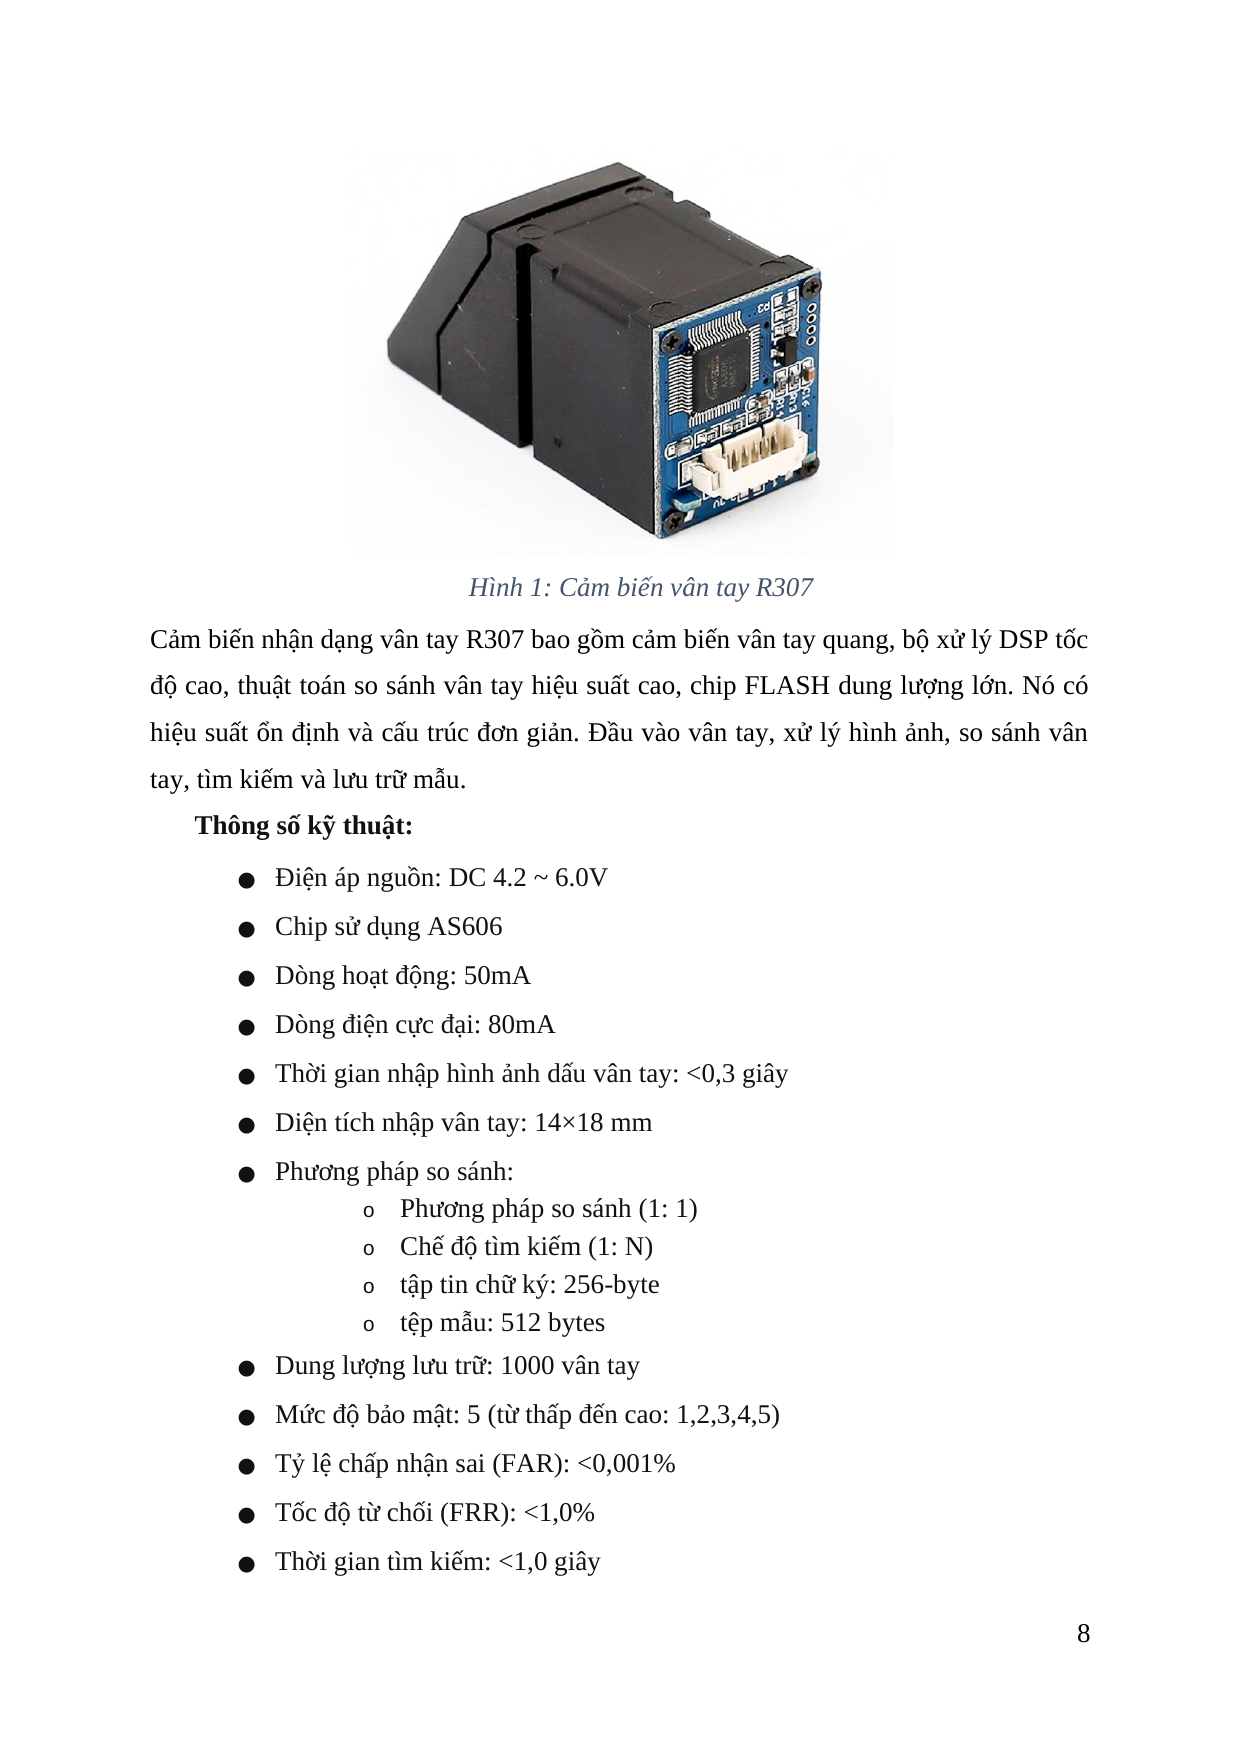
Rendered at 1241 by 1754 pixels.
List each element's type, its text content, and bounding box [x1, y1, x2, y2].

list Thời gian nhập hình ảnh dấu vân tay: <0,3 giây [237, 1052, 1090, 1094]
text Hình 1: Cảm biến vân tay R307 [150, 571, 1090, 602]
list tập tin chữ ký: 256-byte [362, 1268, 1090, 1300]
text Thông số kỹ thuật: [150, 809, 1090, 841]
list Thời gian tìm kiếm: <1,0 giây [237, 1539, 1090, 1582]
text Cảm biến nhận dạng vân tay R307 bao gồm cảm biến vân tay quang, bộ xử lý DSP tốc độ cao, thuật toán so sánh vân tay hiệu suất cao, chip FLASH dung lượng lớn. Nó có hiệu suất ổn định và cấu trúc đơn giản. Đầu vào vân tay, xử lý hình ảnh, so sánh vân tay, tìm kiếm và lưu trữ mẫu. [150, 623, 1090, 794]
list Điện áp nguồn: DC 4.2 ~ 6.0V [237, 856, 1090, 899]
list Phương pháp so sánh (1: 1) [362, 1192, 1090, 1224]
list Chế độ tìm kiếm (1: N) [362, 1230, 1090, 1262]
list Phương pháp so sánh: [237, 1150, 1090, 1192]
list Dung lượng lưu trữ: 1000 vân tay [237, 1344, 1090, 1386]
list Dòng điện cực đại: 80mA [237, 1003, 1090, 1046]
list Tỷ lệ chấp nhận sai (FAR): <0,001% [237, 1442, 1090, 1484]
picture [346, 150, 894, 556]
list Dòng hoạt động: 50mA [237, 954, 1090, 997]
list tệp mẫu: 512 bytes [362, 1306, 1090, 1337]
list Mức độ bảo mật: 5 (từ thấp đến cao: 1,2,3,4,5) [237, 1393, 1090, 1435]
list Diện tích nhập vân tay: 14×18 mm [237, 1101, 1090, 1143]
list Tốc độ từ chối (FRR): <1,0% [237, 1491, 1090, 1533]
list Chip sử dụng AS606 [237, 905, 1090, 948]
